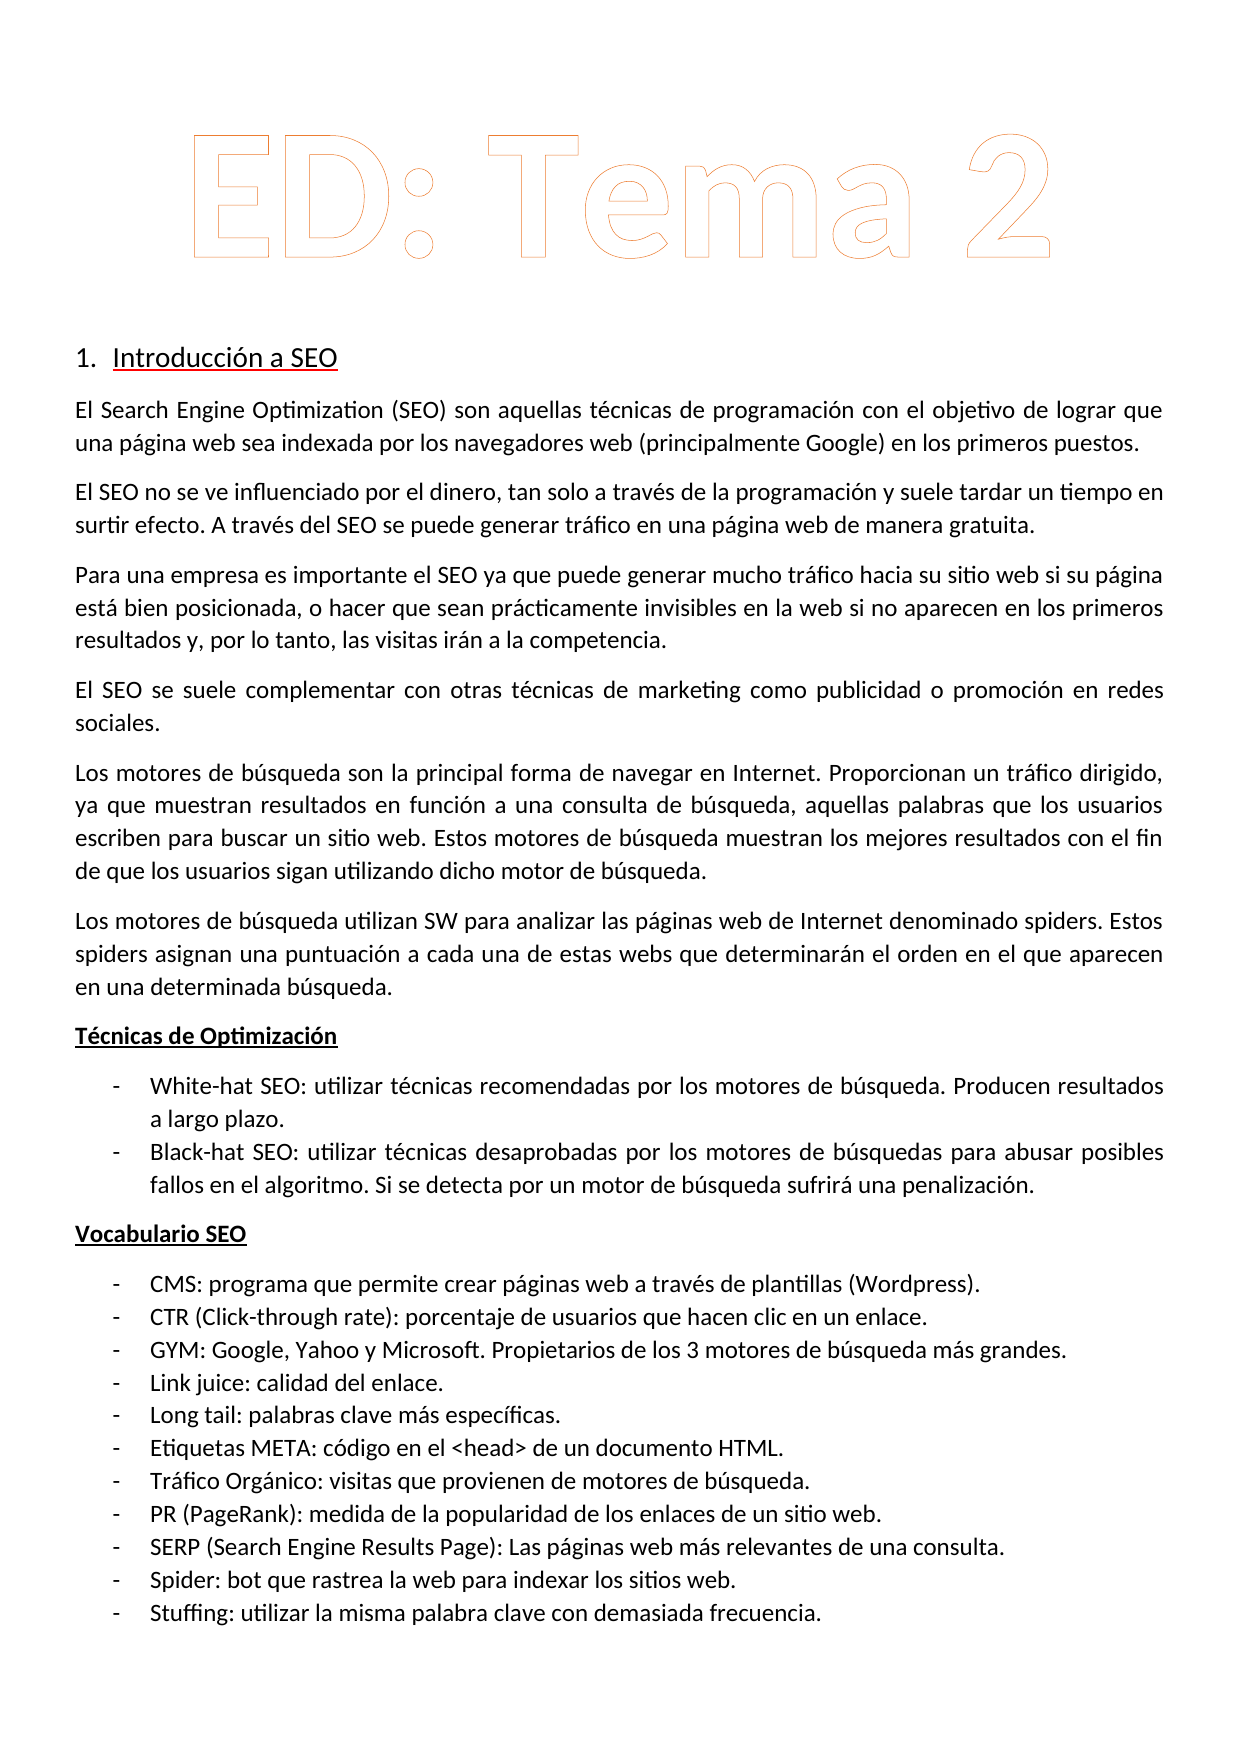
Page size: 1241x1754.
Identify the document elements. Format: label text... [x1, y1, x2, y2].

list CMS: programa que permite crear páginas web a través de plantillas (Wordpress). [112, 1268, 1165, 1298]
list Spider: bot que rastrea la web para indexar los sitios web. [112, 1564, 1165, 1595]
text El Search Engine Optimization (SEO) son aquellas técnicas de programación con el objetivo de lograr que una página web sea indexada por los navegadores web (principalmente Google) en los primeros puestos. [75, 394, 1165, 457]
list Introducción a SEO [75, 339, 1165, 374]
list Tráfico Orgánico: visitas que provienen de motores de búsqueda. [112, 1466, 1165, 1496]
list Etiquetas META: código en el <head> de un documento HTML. [112, 1433, 1165, 1463]
text Vocabulario SEO [75, 1218, 1165, 1249]
text El SEO se suele complementar con otras técnicas de marketing como publicidad o promoción en redes sociales. [75, 674, 1165, 738]
text Técnicas de Optimización [75, 1021, 1165, 1051]
text Los motores de búsqueda son la principal forma de navegar en Internet. Proporcionan un tráfico dirigido, ya que muestran resultados en función a una consulta de búsqueda, aquellas palabras que los usuarios escriben para buscar un sitio web. Estos motores de búsqueda muestran los mejores resultados con el fin de que los usuarios sigan utilizando dicho motor de búsqueda. [75, 757, 1165, 886]
list Link juice: calidad del enlace. [112, 1367, 1165, 1397]
list Black-hat SEO: utilizar técnicas desaprobadas por los motores de búsquedas para abusar posibles fallos en el algoritmo. Si se detecta por un motor de búsqueda sufrirá una penalización. [112, 1136, 1165, 1199]
list CTR (Click-through rate): porcentaje de usuarios que hacen clic en un enlace. [112, 1301, 1165, 1331]
text Los motores de búsqueda utilizan SW para analizar las páginas web de Internet denominado spiders. Estos spiders asignan una puntuación a cada una de estas webs que determinarán el orden en el que aparecen en una determinada búsqueda. [75, 905, 1165, 1001]
text ED: Tema 2 [75, 75, 1165, 304]
text Para una empresa es importante el SEO ya que puede generar mucho tráfico hacia su sitio web si su página está bien posicionada, o hacer que sean prácticamente invisibles en la web si no aparecen en los primeros resultados y, por lo tanto, las visitas irán a la competencia. [75, 559, 1165, 655]
list Long tail: palabras clave más específicas. [112, 1400, 1165, 1430]
list White-hat SEO: utilizar técnicas recomendadas por los motores de búsqueda. Producen resultados a largo plazo. [112, 1070, 1165, 1133]
list SERP (Search Engine Results Page): Las páginas web más relevantes de una consulta. [112, 1531, 1165, 1562]
list Stuffing: utilizar la misma palabra clave con demasiada frecuencia. [112, 1597, 1165, 1628]
list GYM: Google, Yahoo y Microsoft. Propietarios de los 3 motores de búsqueda más grandes. [112, 1334, 1165, 1364]
list PR (PageRank): medida de la popularidad de los enlaces de un sitio web. [112, 1498, 1165, 1529]
text El SEO no se ve influenciado por el dinero, tan solo a través de la programación y suele tardar un tiempo en surtir efecto. A través del SEO se puede generar tráfico en una página web de manera gratuita. [75, 476, 1165, 540]
